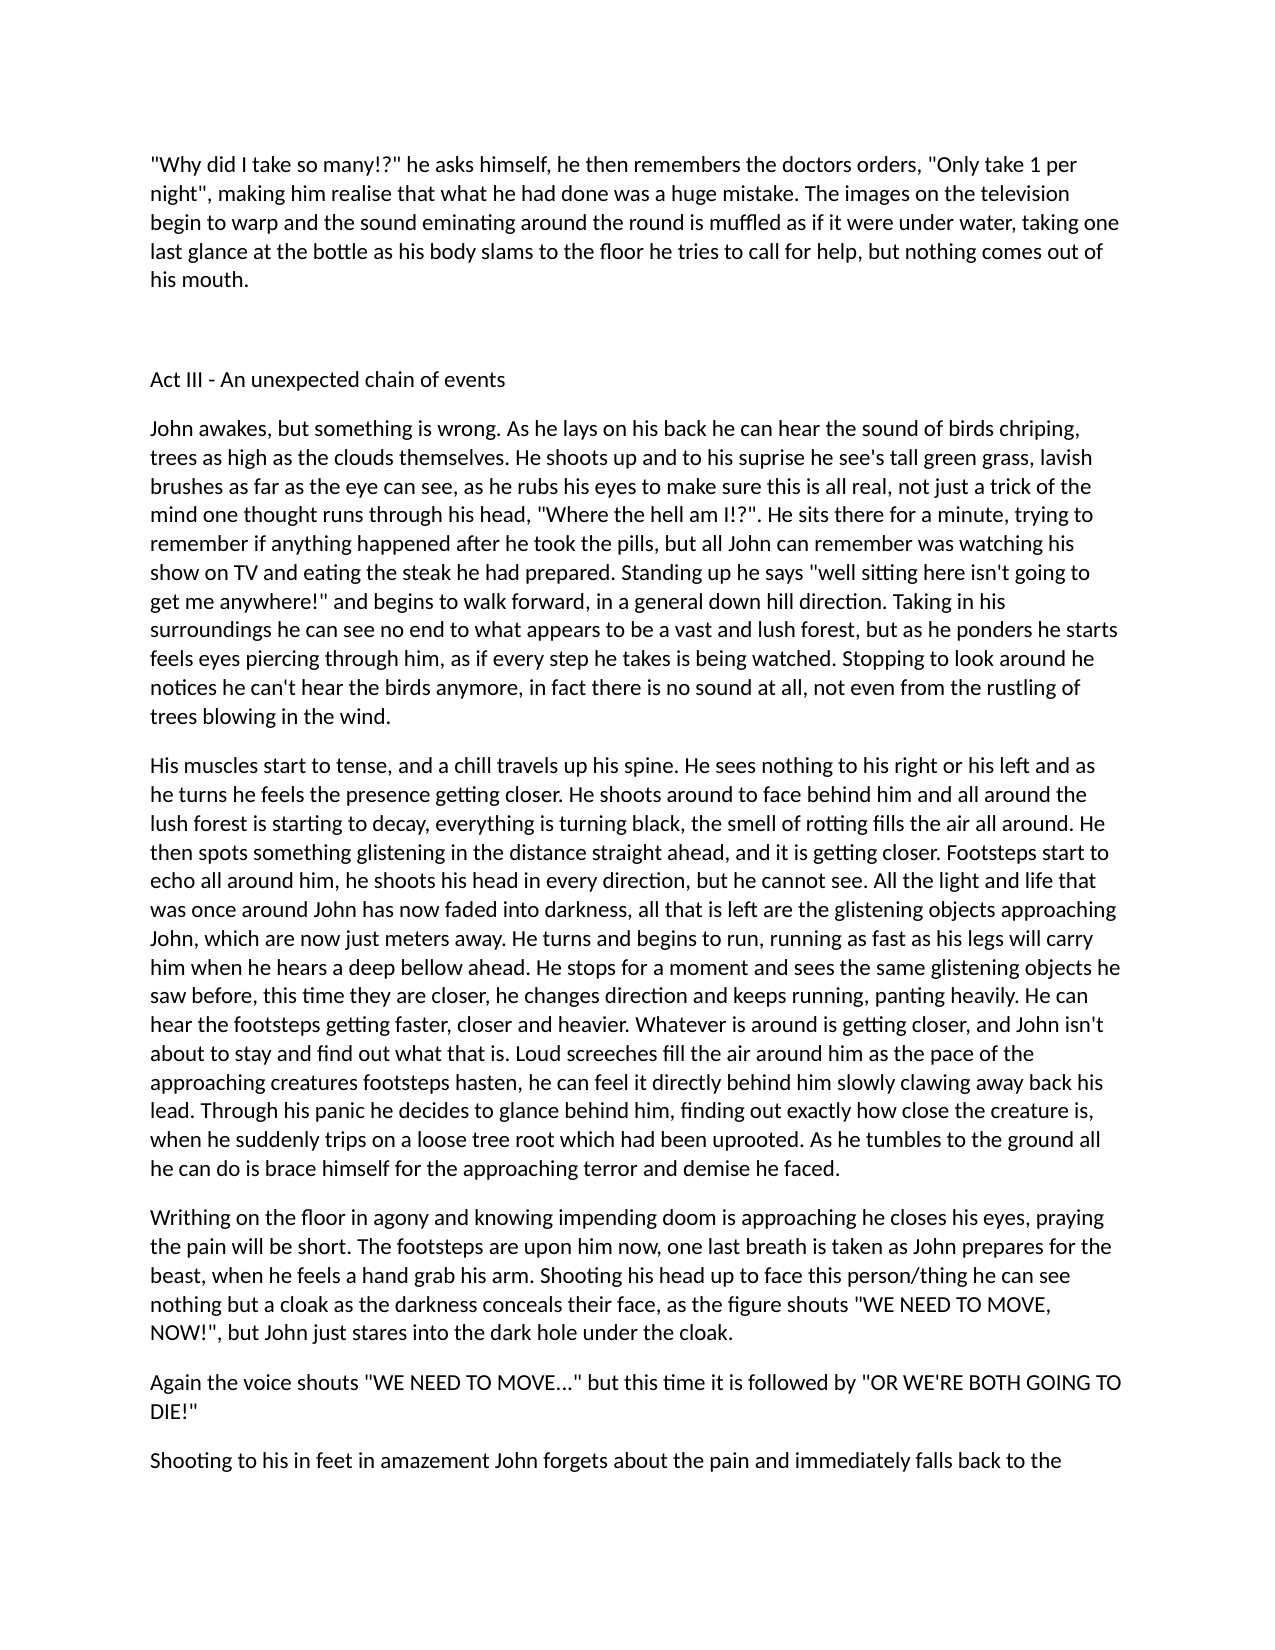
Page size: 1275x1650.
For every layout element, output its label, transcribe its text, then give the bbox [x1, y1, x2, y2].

text Act III - An unexpected chain of events [150, 364, 1125, 393]
text Again the voice shouts "WE NEED TO MOVE..." but this time it is followed by "OR WE'RE BOTH GOING TO DIE!" [150, 1367, 1125, 1425]
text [150, 1446, 1125, 1474]
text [150, 150, 1125, 294]
text Writhing on the floor in agony and knowing impending doom is approaching he closes his eyes, praying the pain will be short. The footsteps are upon him now, one last breath is taken as John prepares for the beast, when he feels a hand grab his arm. Shooting his head up to face this person/thing he can see nothing but a cloak as the darkness conceals their face, as the figure shouts "WE NEED TO MOVE, NOW!", but John just stares into the dark hole under the cloak. [150, 1203, 1125, 1347]
text His muscles start to tense, and a chill travels up his spine. He sees nothing to his right or his left and as he turns he feels the presence getting closer. He shoots around to face behind him and all around the lush forest is starting to decay, everything is turning black, the smell of rotting fills the air all around. He then spots something glistening in the distance straight ahead, and it is getting closer. Footsteps start to echo all around him, he shoots his head in every direction, but he cannot see. All the light and life that was once around John has now faded into darkness, all that is left are the glistening objects approaching John, which are now just meters away. He turns and begins to run, running as fast as his legs will carry him when he hears a deep bellow ahead. He stops for a moment and sees the same glistening objects he saw before, this time they are closer, he changes direction and keeps running, panting heavily. He can hear the footsteps getting faster, closer and heavier. Whatever is around is getting closer, and John isn't about to stay and find out what that is. Loud screeches fill the air around him as the pace of the approaching creatures footsteps hasten, he can feel it directly behind him slowly clawing away back his lead. Through his panic he decides to glance behind him, finding out exactly how close the creature is, when he suddenly trips on a loose tree root which had been uprooted. As he tumbles to the ground all he can do is brace himself for the approaching terror and demise he faced. [150, 751, 1125, 1182]
text John awakes, but something is wrong. As he lays on his back he can hear the sound of birds chriping, trees as high as the clouds themselves. He shoots up and to his suprise he see's tall green grass, lavish brushes as far as the eye can see, as he rubs his eyes to make sure this is all real, not just a trick of the mind one thought runs through his head, "Where the hell am I!?". He sits there for a minute, trying to remember if anything happened after he took the pills, but all John can remember was watching his show on TV and eating the steak he had prepared. Standing up he says "well sitting here isn't going to get me anywhere!" and begins to walk forward, in a general down hill direction. Taking in his surroundings he can see no end to what appears to be a vast and lush forest, but as he ponders he starts feels eyes piercing through him, as if every step he takes is being watched. Stopping to look around he notices he can't hear the birds anymore, in fact there is no sound at all, not even from the rustling of trees blowing in the wind. [150, 414, 1125, 730]
